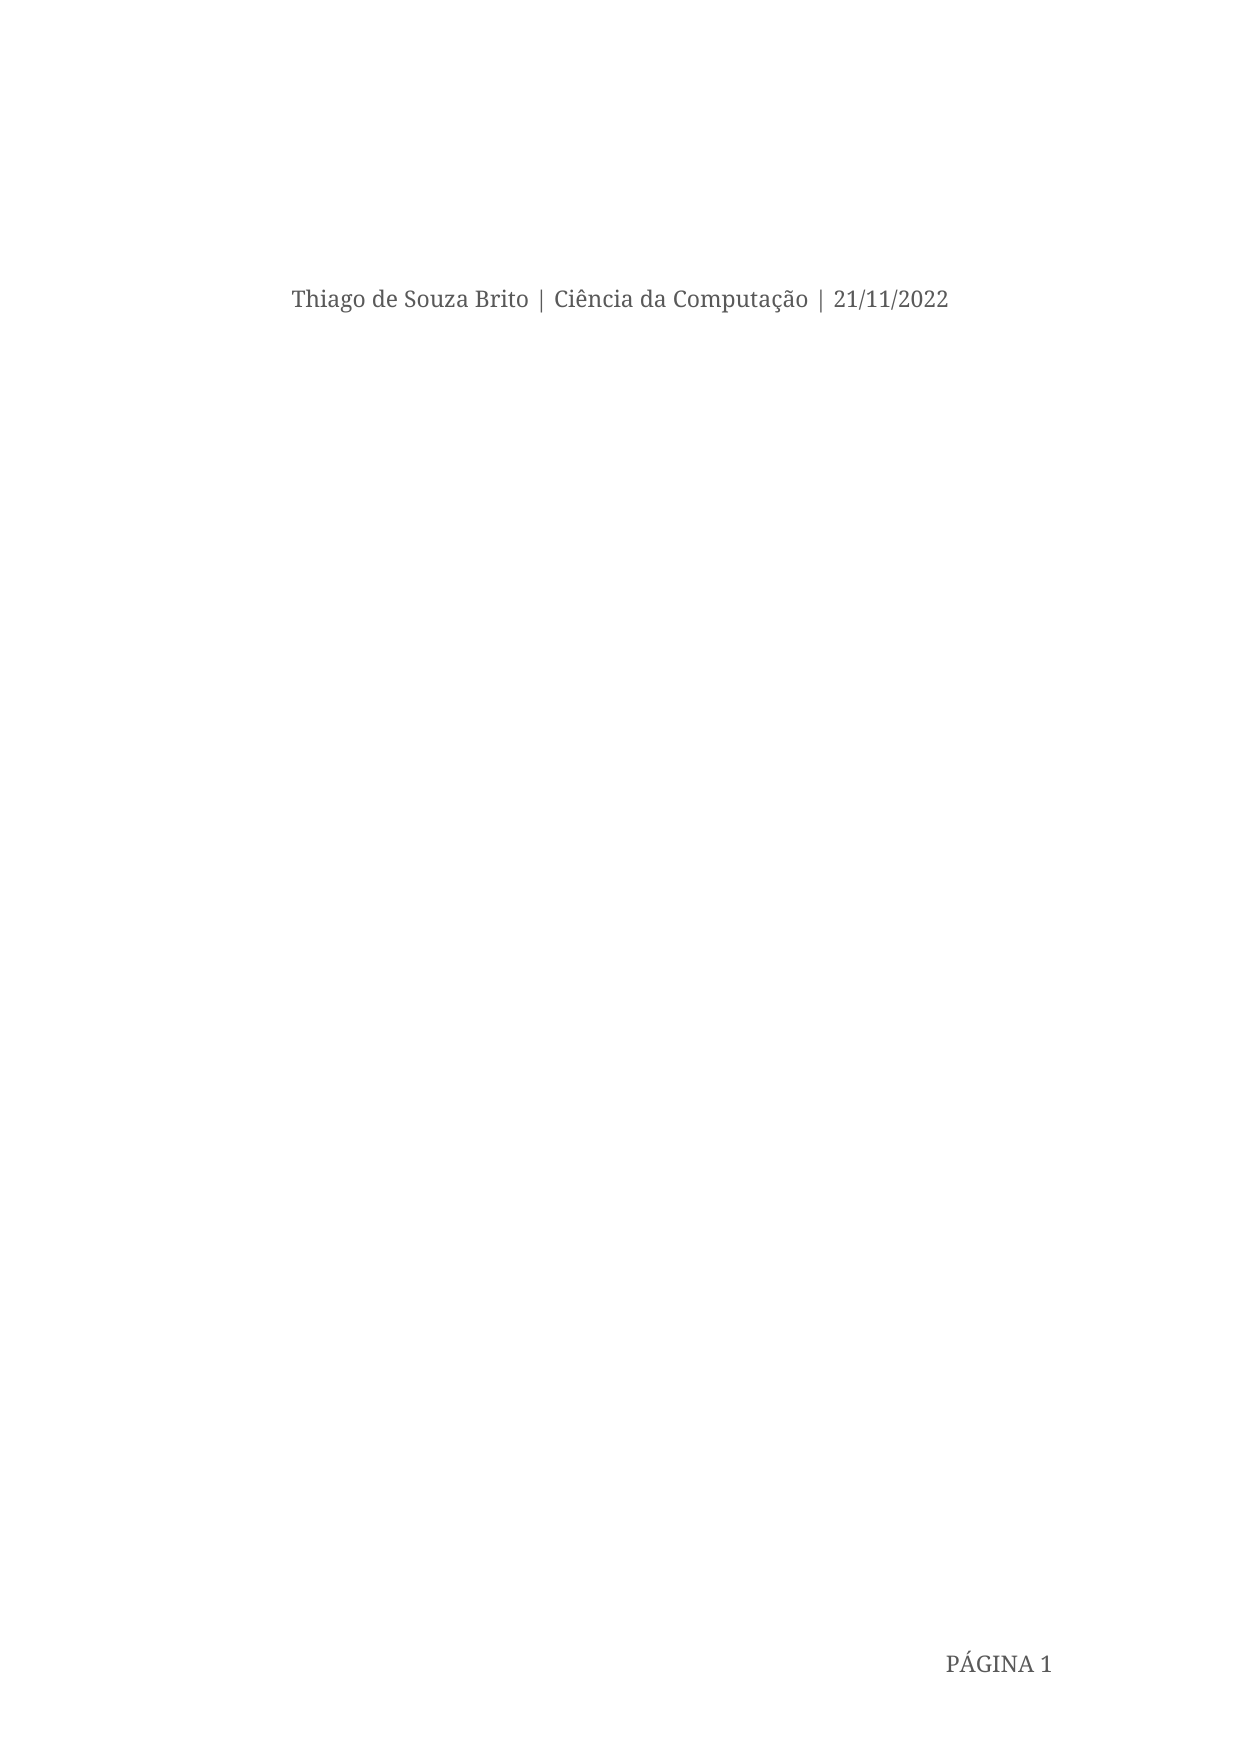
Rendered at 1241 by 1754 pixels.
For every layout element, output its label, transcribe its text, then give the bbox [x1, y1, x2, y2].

text Thiago de Souza Brito | Ciência da Computação | 21/11/2022 [187, 283, 1053, 314]
